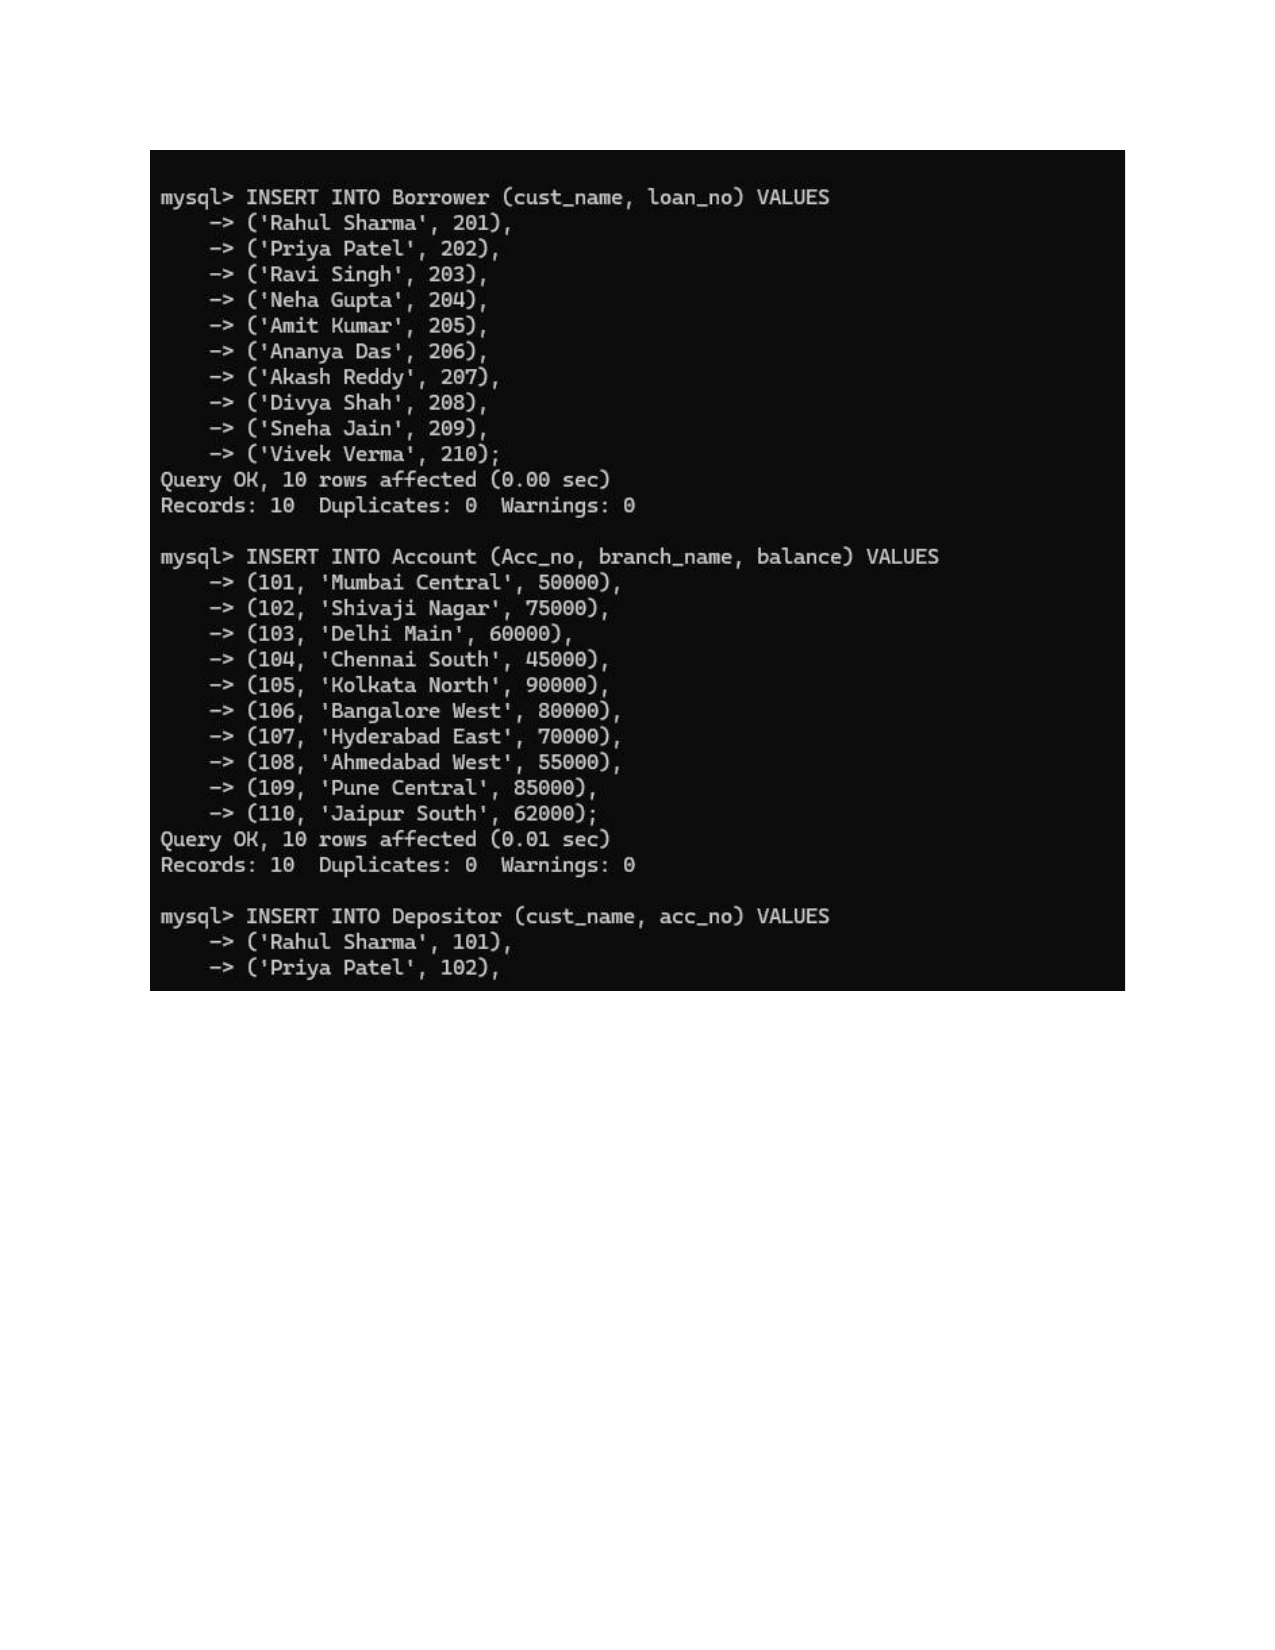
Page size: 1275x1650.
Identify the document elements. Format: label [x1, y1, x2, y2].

picture [150, 150, 1125, 991]
